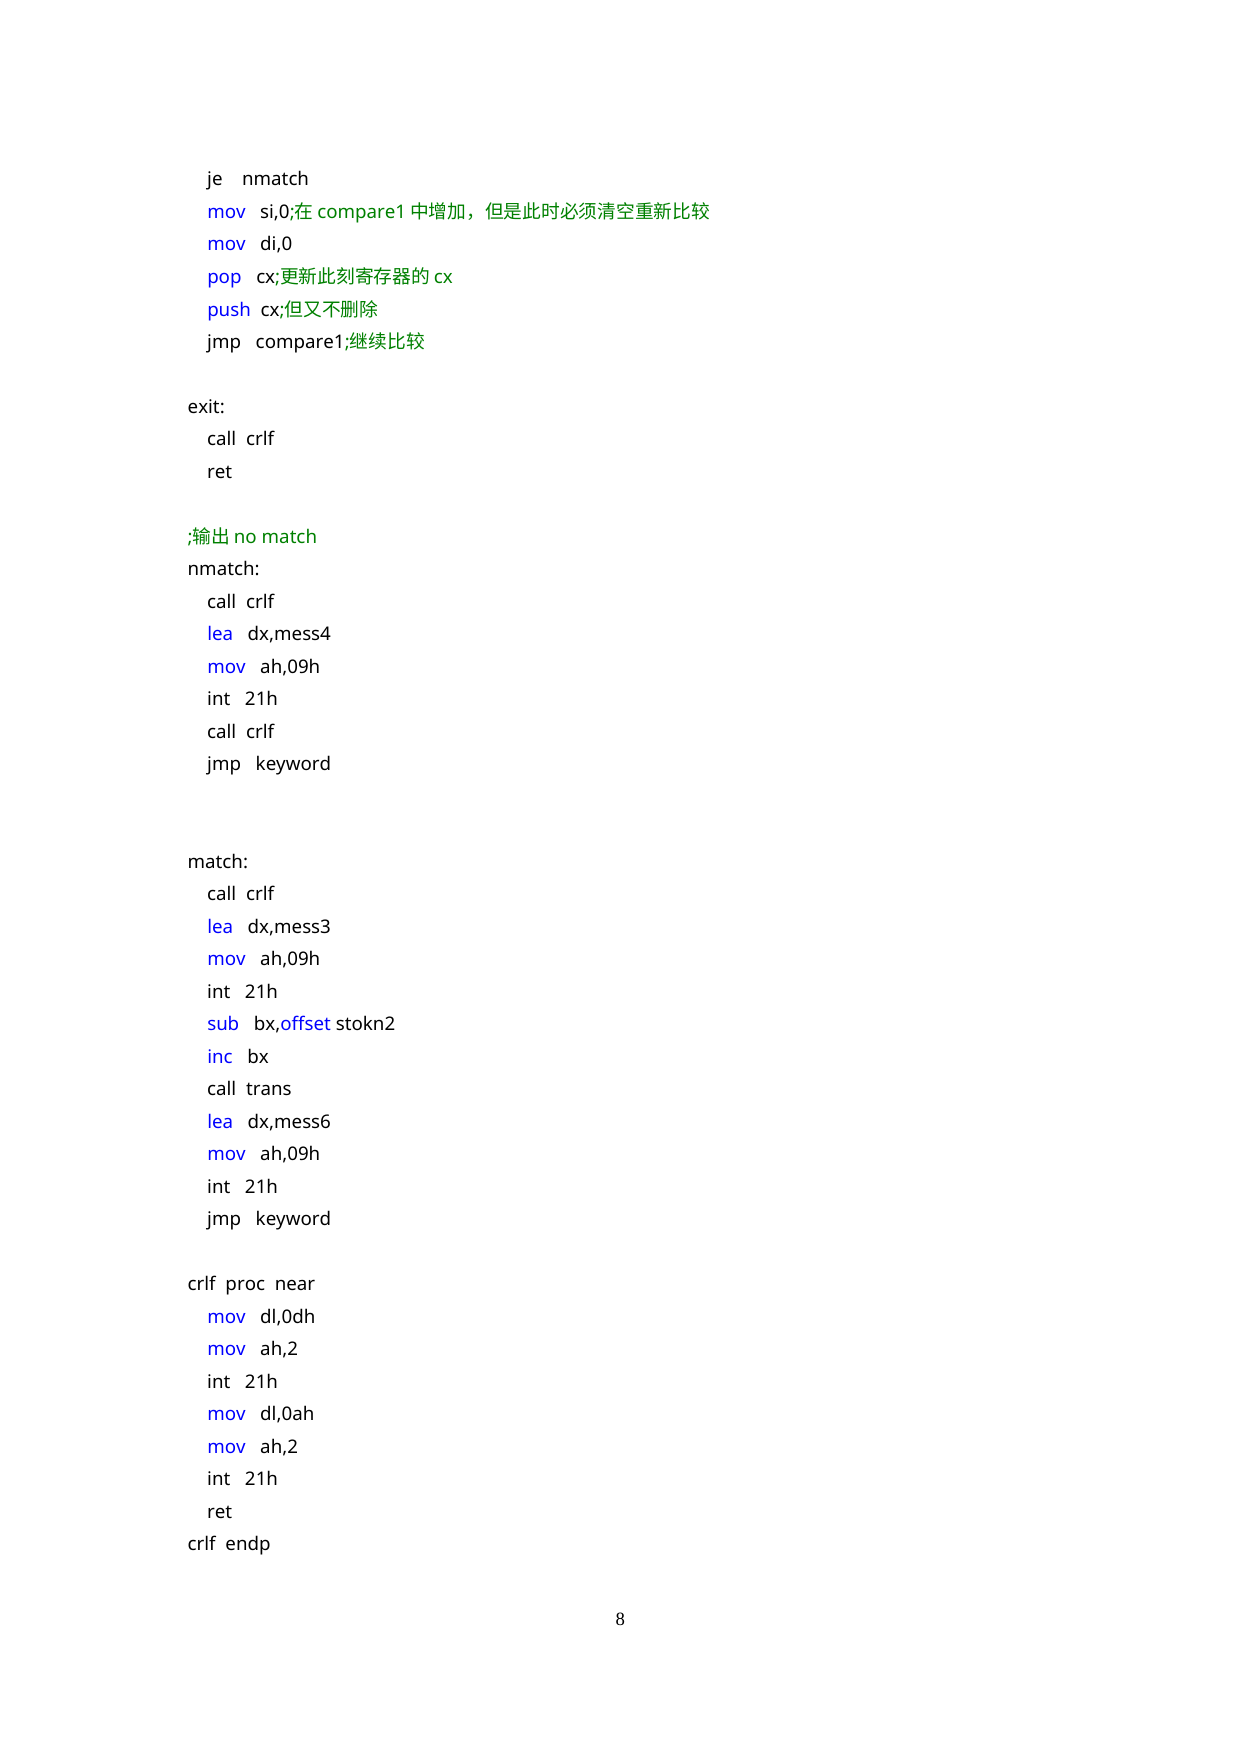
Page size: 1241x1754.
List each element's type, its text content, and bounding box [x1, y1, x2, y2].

text mov dl,0dh [187, 1299, 1053, 1332]
text call trans [187, 1072, 1053, 1104]
text int 21h [187, 974, 1053, 1007]
text exit: [187, 389, 1053, 422]
text mov ah,2 [187, 1429, 1053, 1462]
text call crlf [187, 714, 1053, 747]
text mov si,0;在compare1中增加，但是此时必须清空重新比较 [187, 194, 1053, 227]
text mov ah,09h [187, 942, 1053, 974]
text ret [187, 1494, 1053, 1527]
text pop cx;更新此刻寄存器的cx [187, 259, 1053, 292]
text mov dl,0ah [187, 1397, 1053, 1429]
text int 21h [187, 1462, 1053, 1494]
text int 21h [187, 682, 1053, 714]
text jmp keyword [187, 1202, 1053, 1234]
text inc bx [187, 1039, 1053, 1072]
text int 21h [187, 1364, 1053, 1397]
text lea dx,mess4 [187, 617, 1053, 649]
text crlf endp [187, 1527, 1053, 1559]
text je nmatch [187, 162, 1053, 194]
text lea dx,mess3 [187, 909, 1053, 942]
text mov di,0 [187, 227, 1053, 259]
text push cx;但又不删除 [187, 292, 1053, 324]
text match: [187, 844, 1053, 877]
text call crlf [187, 877, 1053, 909]
text ;输出no match [187, 519, 1053, 552]
text call crlf [187, 422, 1053, 454]
text lea dx,mess6 [187, 1104, 1053, 1137]
text jmp compare1;继续比较 [187, 324, 1053, 357]
text mov ah,09h [187, 1137, 1053, 1169]
text nmatch: [187, 552, 1053, 584]
text mov ah,2 [187, 1332, 1053, 1364]
text call crlf [187, 584, 1053, 617]
text ret [187, 454, 1053, 487]
text jmp keyword [187, 747, 1053, 779]
text crlf proc near [187, 1267, 1053, 1299]
text int 21h [187, 1169, 1053, 1202]
text mov ah,09h [187, 649, 1053, 682]
text sub bx,offset stokn2 [187, 1007, 1053, 1039]
